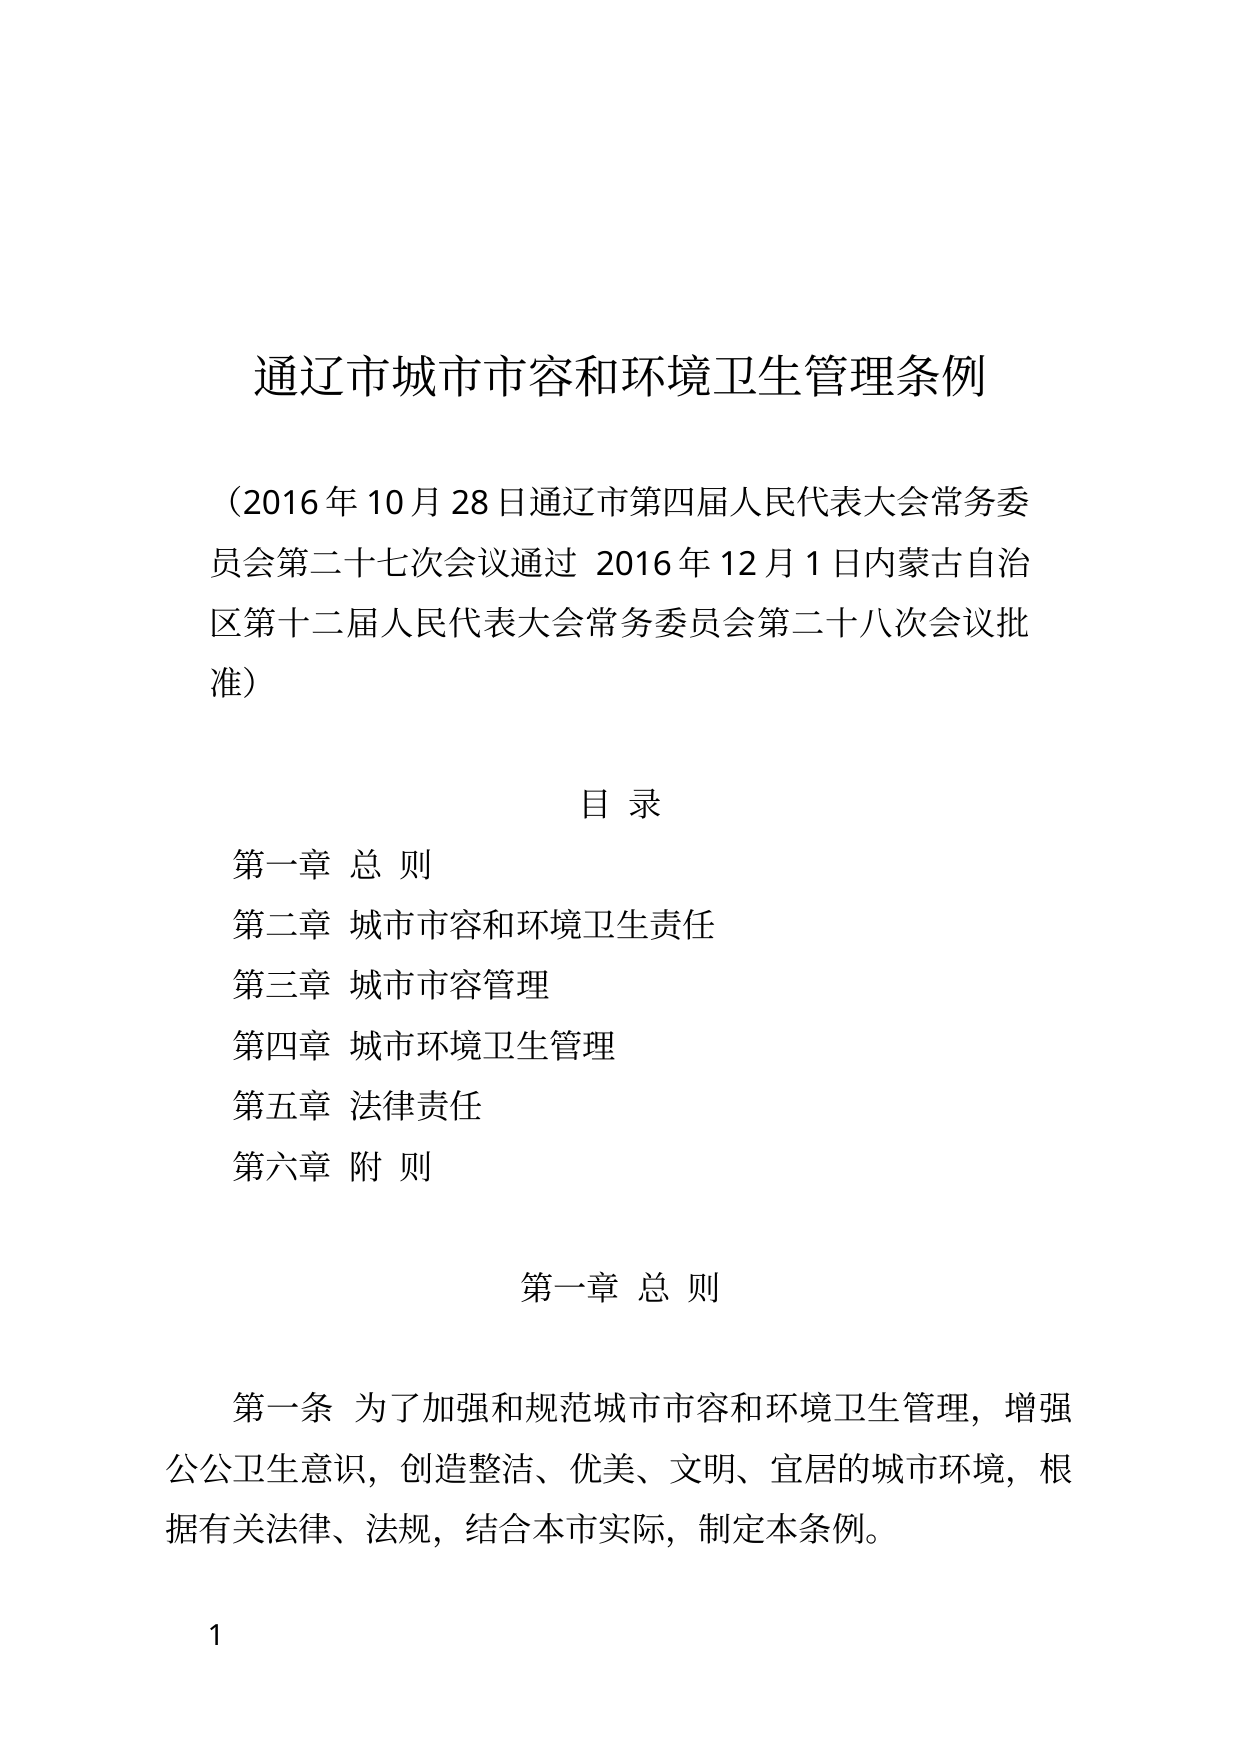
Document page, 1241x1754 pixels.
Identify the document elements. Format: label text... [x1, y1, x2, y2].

text 第一章 总 则 [165, 1252, 1075, 1312]
text 目 录 [165, 768, 1075, 829]
text （2016年10月28日通辽市第四届人民代表大会常务委员会第二十七次会议通过 2016年12月1日内蒙古自治区第十二届人民代表大会常务委员会第二十八次会议批准） [209, 466, 1031, 708]
text 第六章 附 则 [165, 1131, 1075, 1191]
text 通辽市城市市容和环境卫生管理条例 [165, 345, 1075, 406]
text 第三章 城市市容管理 [165, 949, 1075, 1010]
text 第一章 总 则 [165, 829, 1075, 889]
text 第五章 法律责任 [165, 1070, 1075, 1131]
text 第二章 城市市容和环境卫生责任 [165, 889, 1075, 949]
text 第一条 为了加强和规范城市市容和环境卫生管理，增强公公卫生意识，创造整洁、优美、文明、宜居的城市环境，根据有关法律、法规，结合本市实际，制定本条例。 [165, 1372, 1075, 1554]
text 第四章 城市环境卫生管理 [165, 1010, 1075, 1070]
